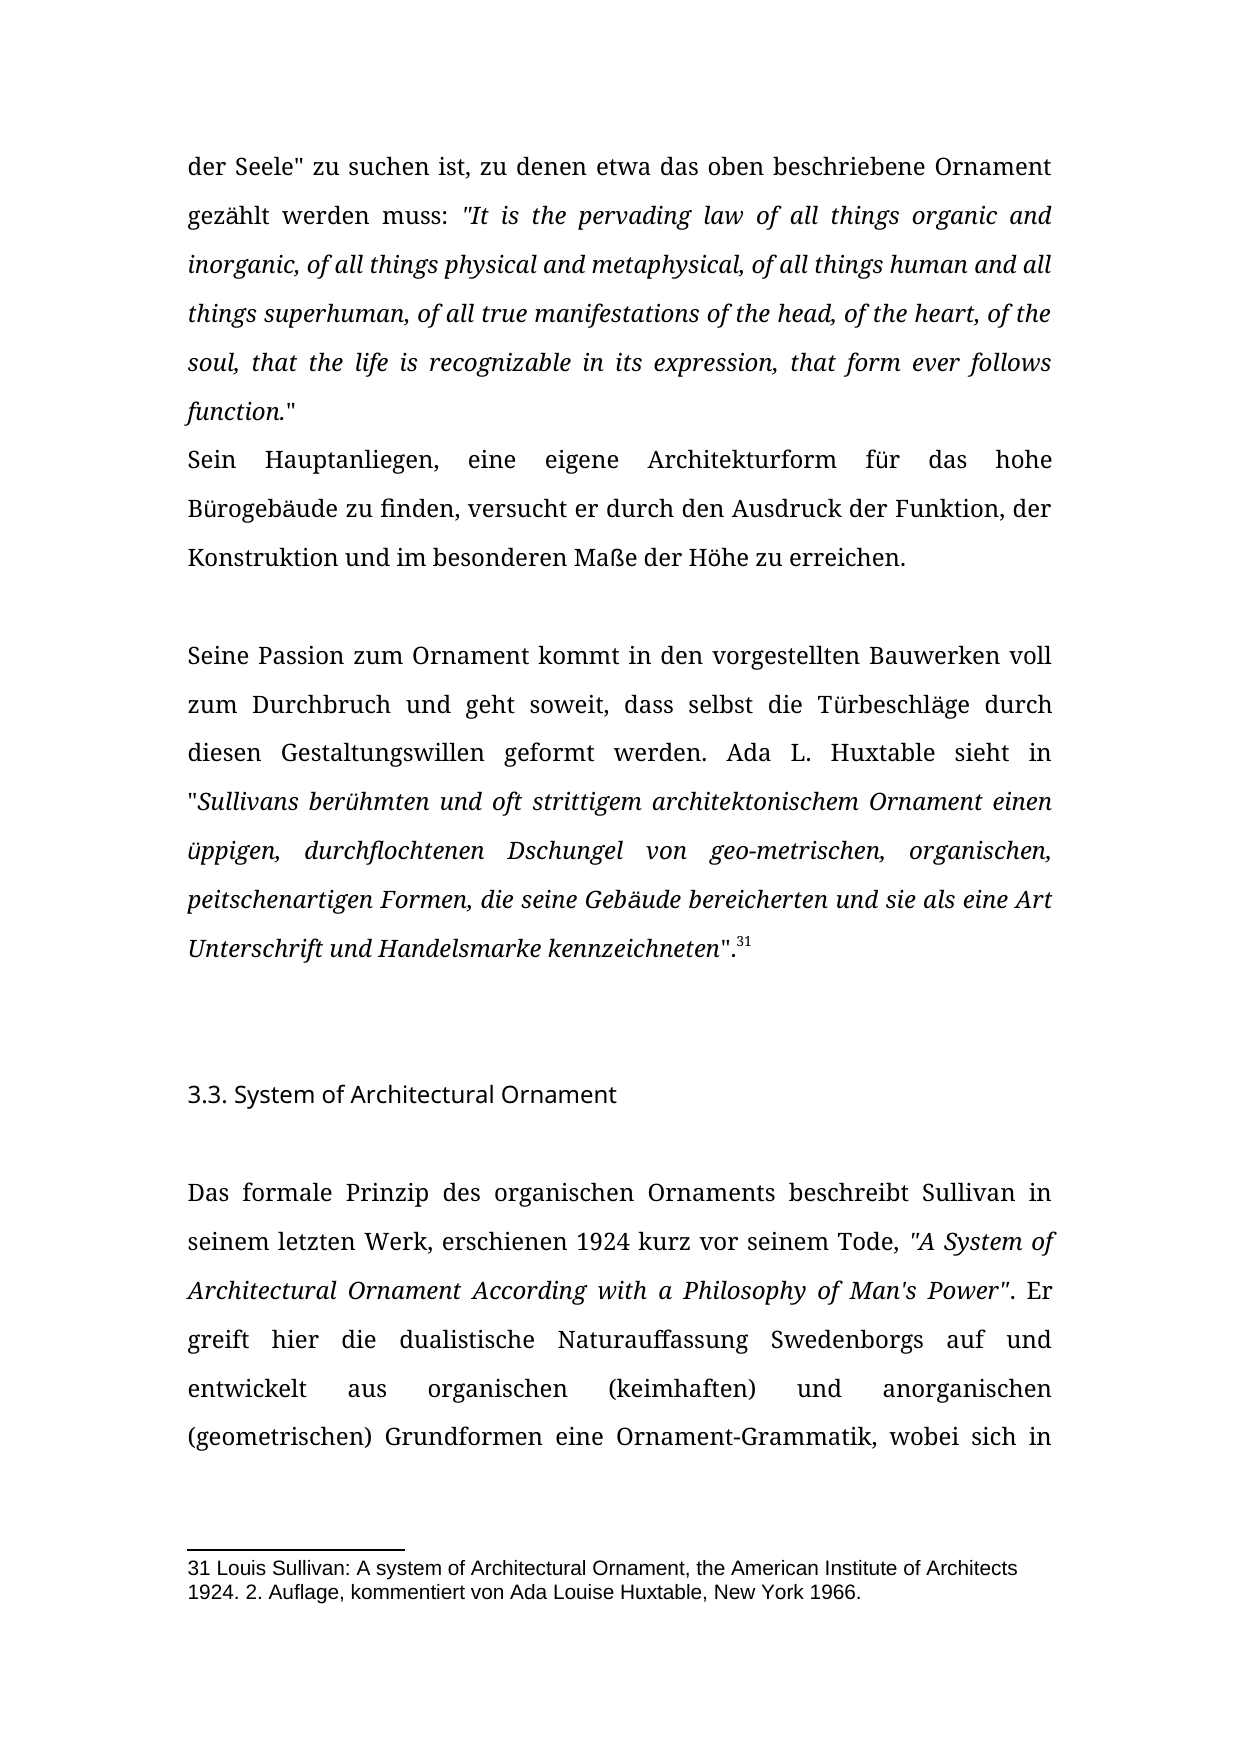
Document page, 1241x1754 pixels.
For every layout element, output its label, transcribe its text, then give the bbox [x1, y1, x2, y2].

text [187, 1176, 1053, 1453]
text Sein Hauptanliegen, eine eigene Architekturform für das hohe Bürogebäude zu finden, versucht er durch den Ausdruck der Funktion, der Konstruktion und im besonderen Maße der Höhe zu erreichen. [187, 443, 1053, 573]
subtitle 3.3. System of Architectural Ornament [187, 1078, 1053, 1111]
text Seine Passion zum Ornament kommt in den vorgestellten Bauwerken voll zum Durchbruch und geht soweit, dass selbst die Türbeschläge durch diesen Gestaltungswillen geformt werden. Ada L. Huxtable sieht in "Sullivans berühmten und oft strittigem architektonischem Ornament einen üppigen, durchflochtenen Dschungel von geo-metrischen, organischen, peitschenartigen Formen, die seine Gebäude bereicherten und sie als eine Art Unterschrift und Handelsmarke kennzeichneten". [187, 638, 1053, 964]
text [187, 150, 1053, 427]
